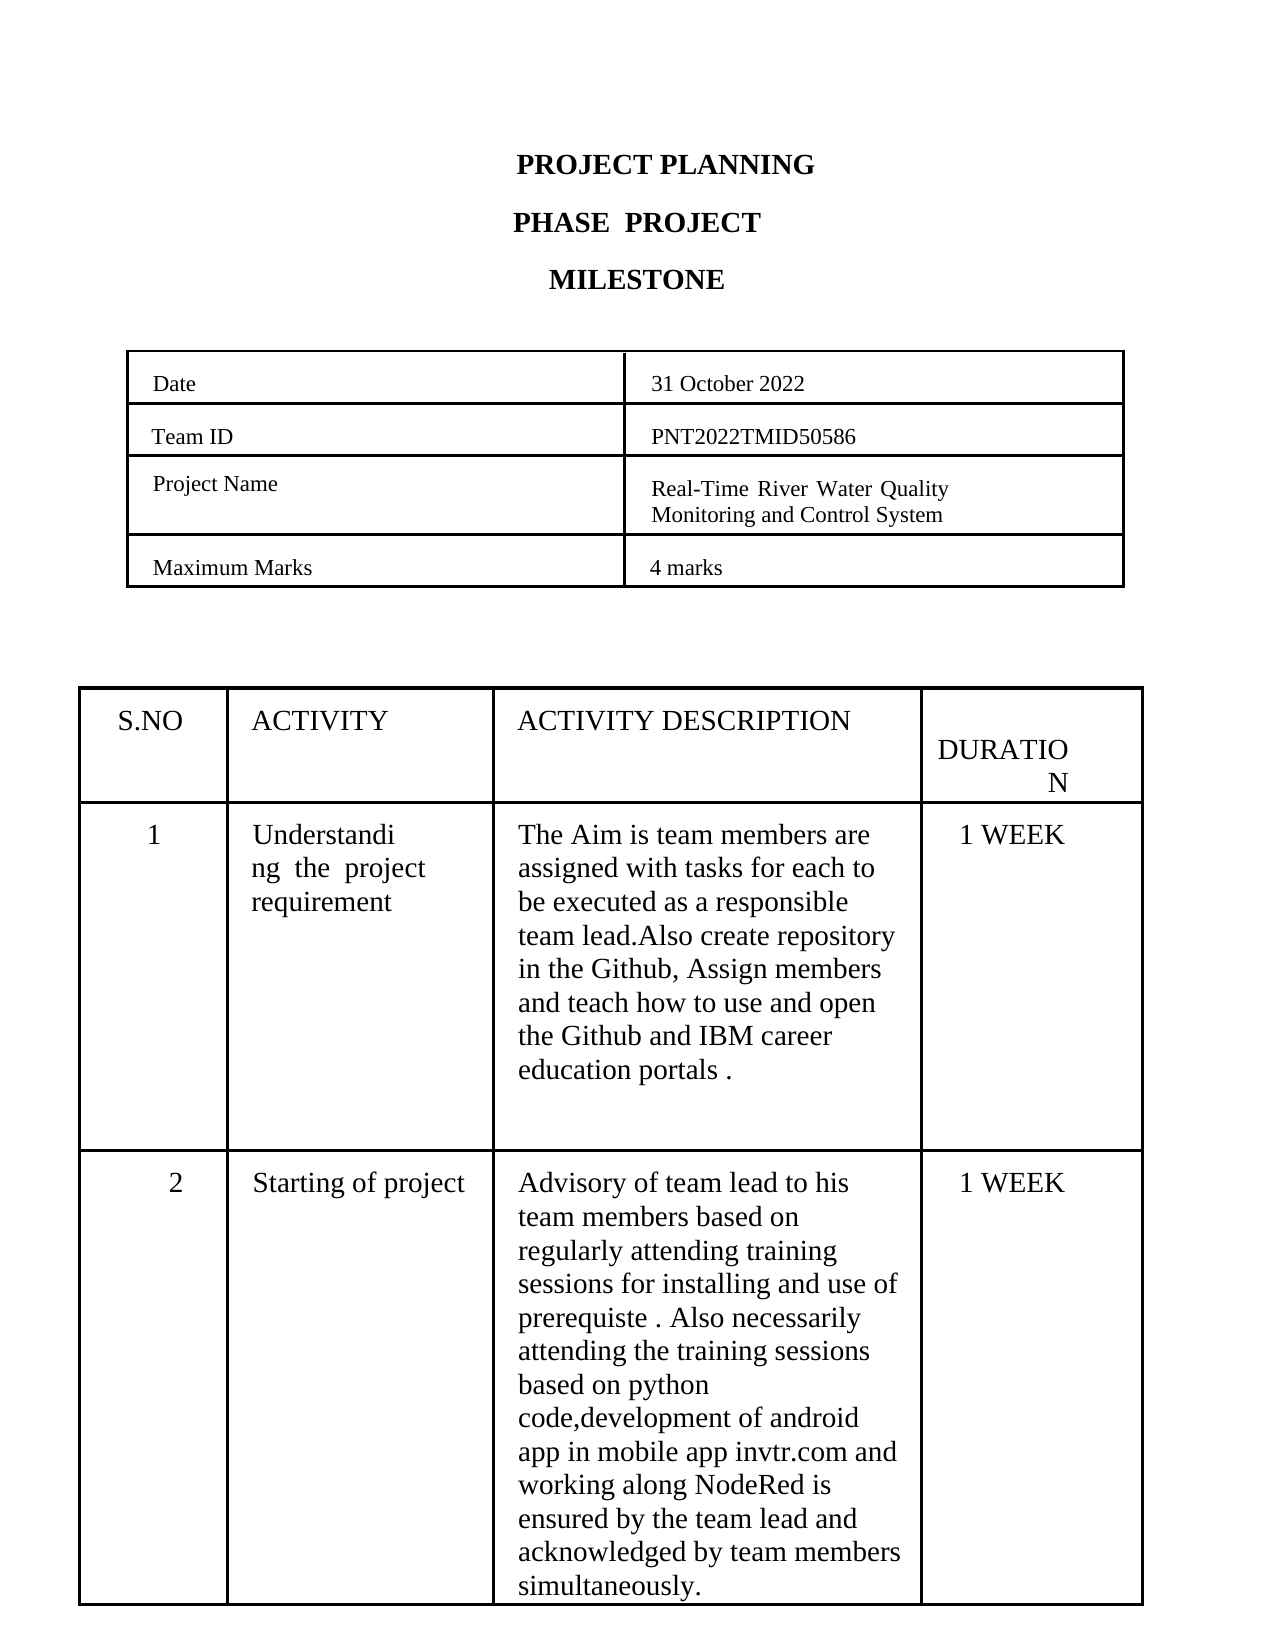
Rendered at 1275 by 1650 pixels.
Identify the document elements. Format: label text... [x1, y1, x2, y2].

table_cell Real-Time River Water Quality Monitoring and Control System [626, 457, 1122, 533]
table_cell Team ID [129, 405, 623, 453]
table_cell 1 WEEK [923, 1152, 1141, 1603]
text PROJECT PLANNING [127, 147, 815, 181]
table_header 31 October 2022 [626, 352, 1122, 402]
table_cell Advisory of team lead to his team members based on regularly attending training sessions for installing and use of prerequiste . Also necessarily attending the training sessions based on python code,development of android app in mobile app invtr.com and working along NodeRed is ensured by the team lead and acknowledged by team members simultaneously. [495, 1152, 920, 1603]
table_cell PNT2022TMID50586 [626, 405, 1122, 453]
table_header ACTIVITY [229, 690, 492, 801]
table_header S.NO [81, 690, 226, 801]
table_header Date [129, 352, 625, 402]
table_cell Maximum Marks [129, 536, 623, 585]
table_cell The Aim is team members are assigned with tasks for each to be executed as a responsible team lead.Also create repository in the Github, Assign members and teach how to use and open the Github and IBM career education portals . [495, 804, 920, 1148]
table_header ACTIVITY DESCRIPTION [495, 690, 920, 801]
table_cell 4 marks [626, 536, 1122, 585]
text PHASE PROJECT MILESTONE [458, 205, 815, 296]
table_cell 2 [81, 1152, 226, 1603]
table_cell Project Name [129, 457, 623, 533]
table_header DURATIO N [923, 690, 1141, 801]
table_cell 1 [81, 804, 226, 1148]
table_cell Starting of project [229, 1152, 492, 1603]
table_cell Understandi ng the project requirement [229, 804, 492, 1148]
table_cell 1 WEEK [923, 804, 1141, 1148]
